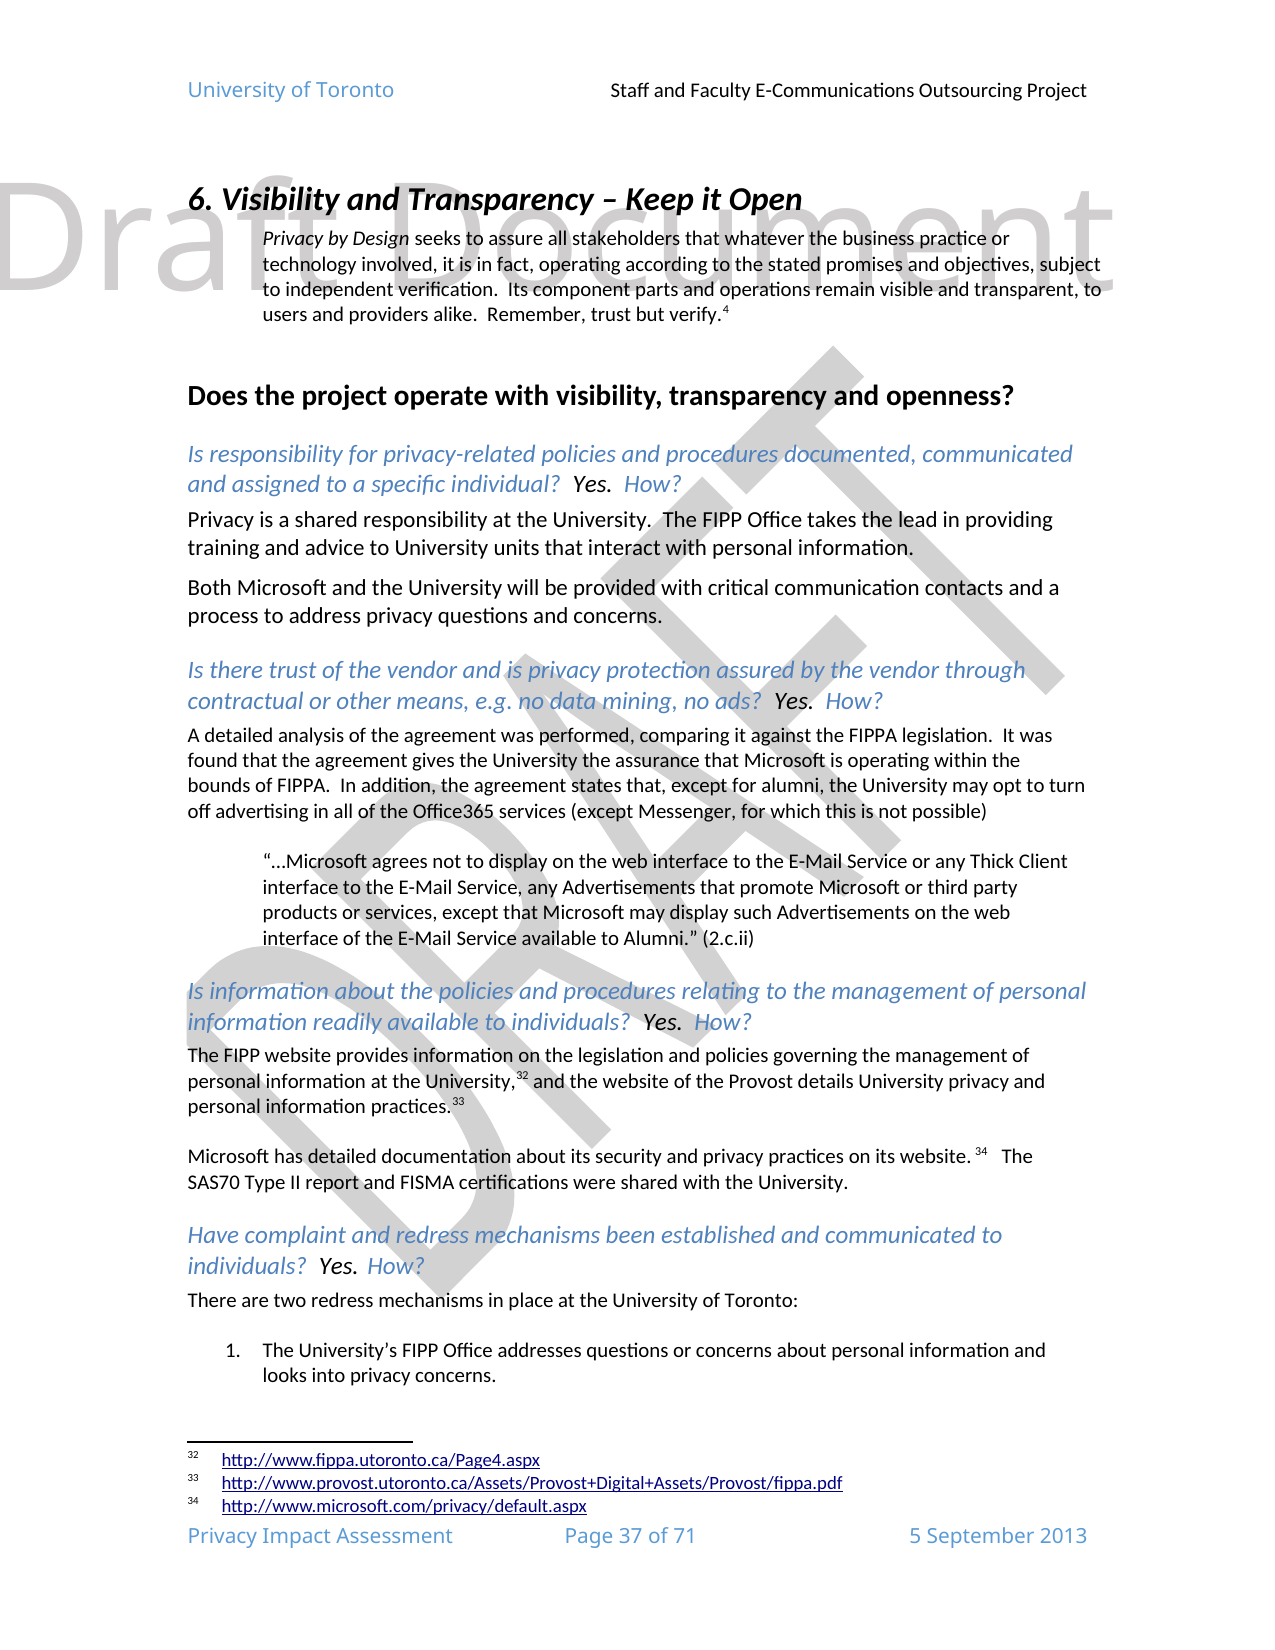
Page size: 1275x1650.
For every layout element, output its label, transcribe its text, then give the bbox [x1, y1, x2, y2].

subtitle Privacy is a shared responsibility at the University. The FIPP Office takes the lead in providing training and advice to University units that interact with personal information. [187, 505, 1087, 561]
text There are two redress mechanisms in place at the University of Toronto: [187, 1287, 1087, 1312]
subtitle Have complaint and redress mechanisms been established and communicated to individuals? Yes. How? [187, 1219, 1087, 1281]
text Privacy by Design seeks to assure all stakeholders that whatever the business practice or technology involved, it is in fact, operating according to the stated promises and objectives, subject to independent verification. Its component parts and operations remain visible and transparent, to users and providers alike. Remember, trust but verify.4 [262, 225, 1106, 327]
text “…Microsoft agrees not to display on the web interface to the E-Mail Service or any Thick Client interface to the E-Mail Service, any Advertisements that promote Microsoft or third party products or services, except that Microsoft may display such Advertisements on the web interface of the E-Mail Service available to Alumni.” (2.c.ii) [262, 848, 1087, 950]
subtitle 6. Visibility and Transparency – Keep it Open [187, 178, 1087, 219]
text The FIPP website provides information on the legislation and policies governing the management of personal information at the University, and the website of the Provost details University privacy and personal information practices. [187, 1042, 1087, 1119]
subtitle Does the project operate with visibility, transparency and openness? [187, 377, 1087, 413]
subtitle Is information about the policies and procedures relating to the management of personal information readily available to individuals? Yes. How? [187, 975, 1087, 1036]
subtitle Both Microsoft and the University will be provided with critical communication contacts and a process to address privacy questions and concerns. [187, 573, 1087, 629]
text Microsoft has detailed documentation about its security and privacy practices on its website. The SAS70 Type II report and FISMA certifications were shared with the University. [187, 1144, 1087, 1194]
subtitle Is responsibility for privacy-related policies and procedures documented, communicated and assigned to a specific individual? Yes. How? [187, 438, 1087, 499]
text A detailed analysis of the agreement was performed, comparing it against the FIPPA legislation. It was found that the agreement gives the University the assurance that Microsoft is operating within the bounds of FIPPA. In addition, the agreement states that, except for alumni, the University may opt to turn off advertising in all of the Office365 services (except Messenger, for which this is not possible) [187, 722, 1087, 823]
list The University’s FIPP Office addresses questions or concerns about personal information and looks into privacy concerns. [225, 1337, 1087, 1388]
subtitle Is there trust of the vendor and is privacy protection assured by the vendor through contractual or other means, e.g. no data mining, no ads? Yes. How? [187, 654, 1087, 716]
